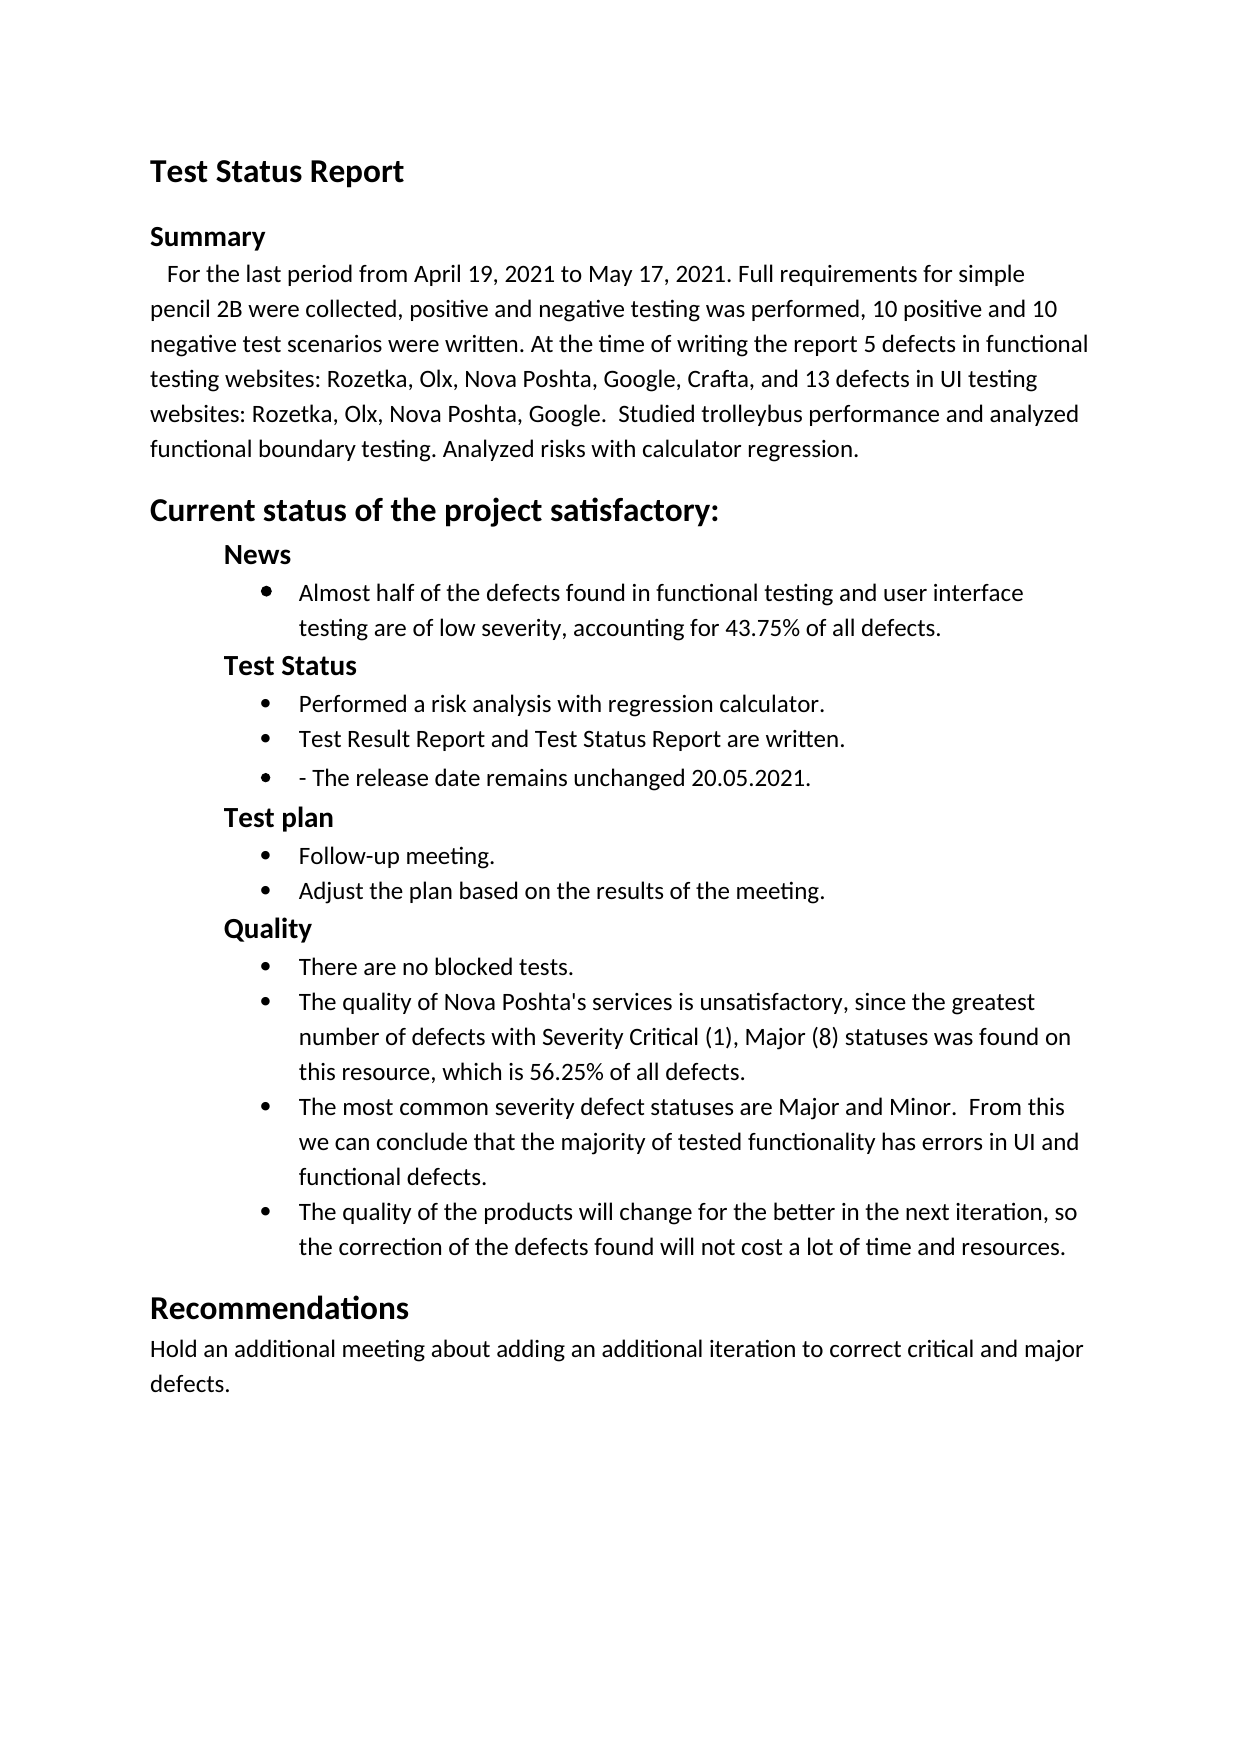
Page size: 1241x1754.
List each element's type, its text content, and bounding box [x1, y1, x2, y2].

list Follow-up meeting. [261, 840, 1090, 871]
text Test Status Report [150, 150, 1090, 191]
text For the last period from April 19, 2021 to May 17, 2021. Full requirements for simple pencil 2B were collected, positive and negative testing was performed, 10 positive and 10 negative test scenarios were written. At the time of writing the report 5 defects in functional testing websites: Rozetka, Olx, Nova Poshta, Google, Crafta, and 13 defects in UI testing websites: Rozetka, Olx, Nova Poshta, Google. Studied trolleybus performance and analyzed functional boundary testing. Analyzed risks with calculator regression. [150, 258, 1090, 464]
text News [150, 536, 1090, 572]
list The quality of Nova Poshta's services is unsatisfactory, since the greatest number of defects with Severity Critical (1), Major (8) statuses was found on this resource, which is 56.25% of all defects. [261, 986, 1090, 1086]
list - The release date remains unchanged 20.05.2021. [261, 758, 1090, 794]
list There are no blocked tests. [261, 951, 1090, 981]
list The quality of the products will change for the better in the next iteration, so the correction of the defects found will not cost a lot of time and resources. [261, 1196, 1090, 1261]
list Performed a risk analysis with regression calculator. [261, 688, 1090, 719]
text Recommendations [150, 1287, 1090, 1327]
text Quality [150, 910, 1090, 946]
text Test plan [150, 799, 1090, 835]
list Adjust the plan based on the results of the meeting. [261, 875, 1090, 906]
text Test Status [150, 647, 1090, 683]
list Almost half of the defects found in functional testing and user interface testing are of low severity, accounting for 43.75% of all defects. [261, 577, 1090, 643]
list The most common severity defect statuses are Major and Minor. From this we can conclude that the majority of tested functionality has errors in UI and functional defects. [261, 1091, 1090, 1191]
text Current status of the project satisfactory: [150, 489, 1090, 530]
text Hold an additional meeting about adding an additional iteration to correct critical and major defects. [150, 1333, 1090, 1399]
list Test Result Report and Test Status Report are written. [261, 723, 1090, 754]
text Summary [150, 218, 1090, 253]
